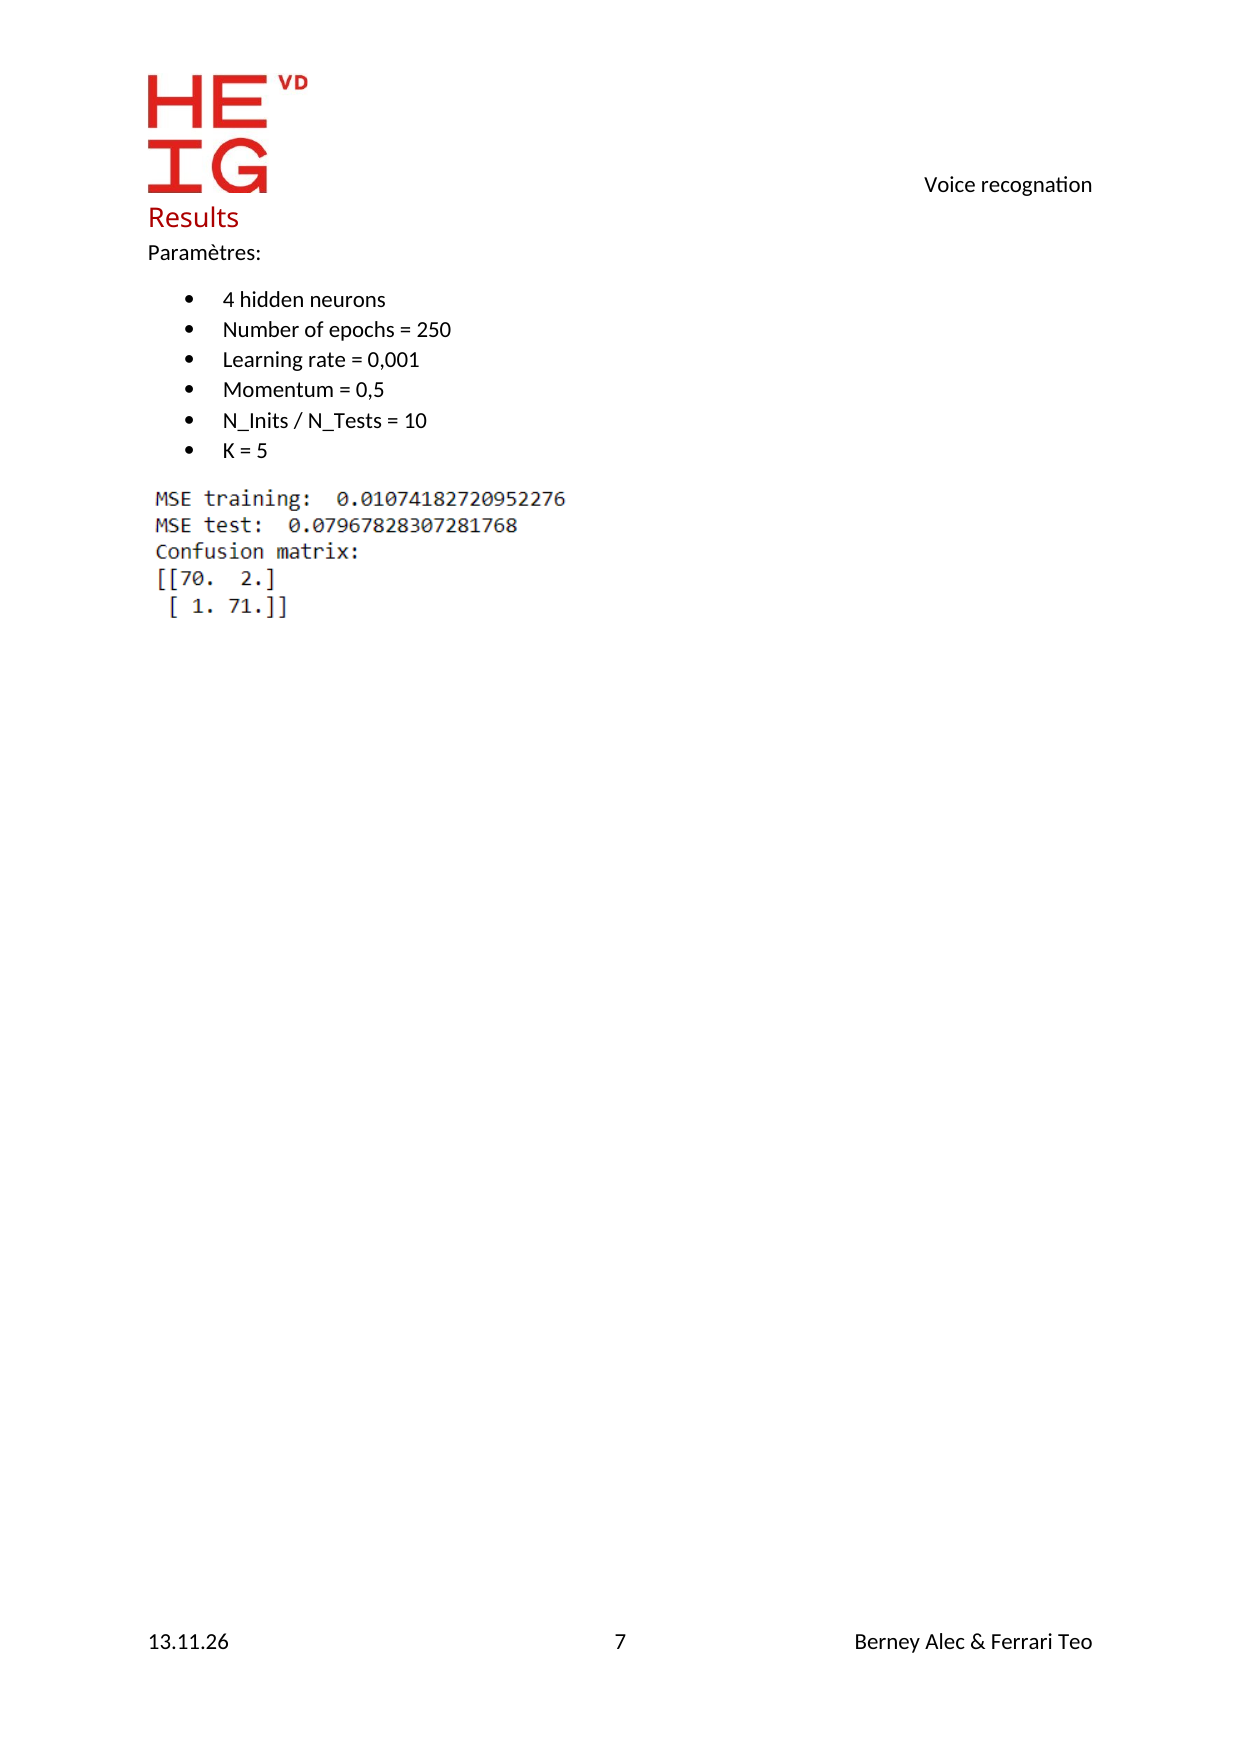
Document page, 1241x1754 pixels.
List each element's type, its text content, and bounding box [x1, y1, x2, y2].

list 4 hidden neurons [185, 285, 1093, 313]
list N_Inits / N_Tests = 10 [185, 406, 1093, 434]
list Number of epochs = 250 [185, 315, 1093, 343]
picture [147, 482, 568, 623]
text Paramètres: [148, 238, 1093, 266]
subtitle Results [148, 198, 1093, 235]
list K = 5 [185, 436, 1093, 464]
list Momentum = 0,5 [185, 376, 1093, 403]
picture [147, 73, 308, 193]
list Learning rate = 0,001 [185, 345, 1093, 373]
